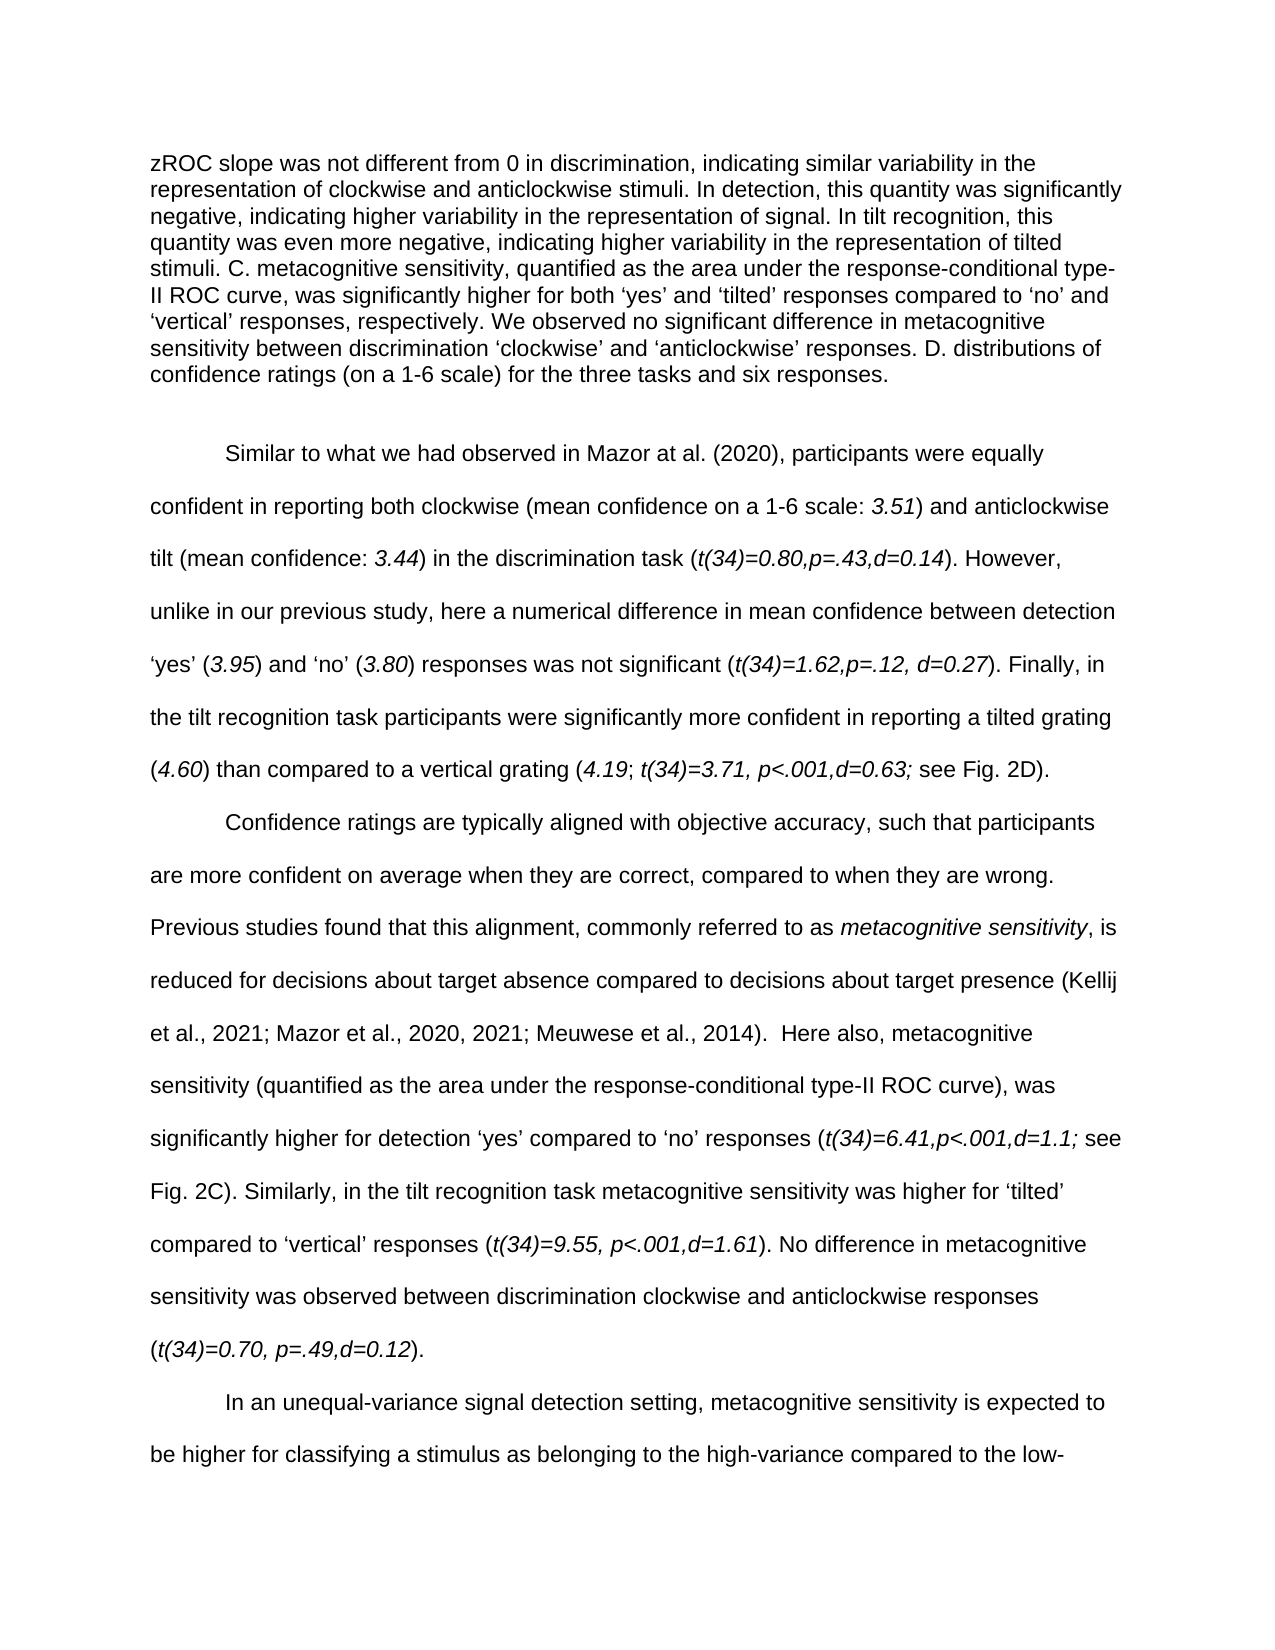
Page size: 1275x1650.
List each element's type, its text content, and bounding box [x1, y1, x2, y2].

text Similar to what we had observed in Mazor at al. (2020), participants were equally confident in reporting both clockwise (mean confidence on a 1-6 scale: 3.51) and anticlockwise tilt (mean confidence: 3.44) in the discrimination task (t(34)=0.80,p=.43,d=0.14). However, unlike in our previous study, here a numerical difference in mean confidence between detection ‘yes’ (3.95) and ‘no’ (3.80) responses was not significant (t(34)=1.62,p=.12, d=0.27). Finally, in the tilt recognition task participants were significantly more confident in reporting a tilted grating (4.60) than compared to a vertical grating (4.19; t(34)=3.71, p<.001,d=0.63; see Fig. 2D). [150, 440, 1125, 782]
text Confidence ratings are typically aligned with objective accuracy, such that participants are more confident on average when they are correct, compared to when they are wrong. Previous studies found that this alignment, commonly referred to as metacognitive sensitivity, is reduced for decisions about target absence compared to decisions about target presence (Kellij et al., 2021; Mazor et al., 2020, 2021; Meuwese et al., 2014). Here also, metacognitive sensitivity (quantified as the area under the response-conditional type-II ROC curve), was significantly higher for detection ‘yes’ compared to ‘no’ responses (t(34)=6.41,p<.001,d=1.1; see Fig. 2C). Similarly, in the tilt recognition task metacognitive sensitivity was higher for ‘tilted’ compared to ‘vertical’ responses (t(34)=9.55, p<.001,d=1.61). No difference in metacognitive sensitivity was observed between discrimination clockwise and anticlockwise responses (t(34)=0.70, p=.49,d=0.12). [150, 809, 1125, 1362]
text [150, 1389, 1125, 1468]
